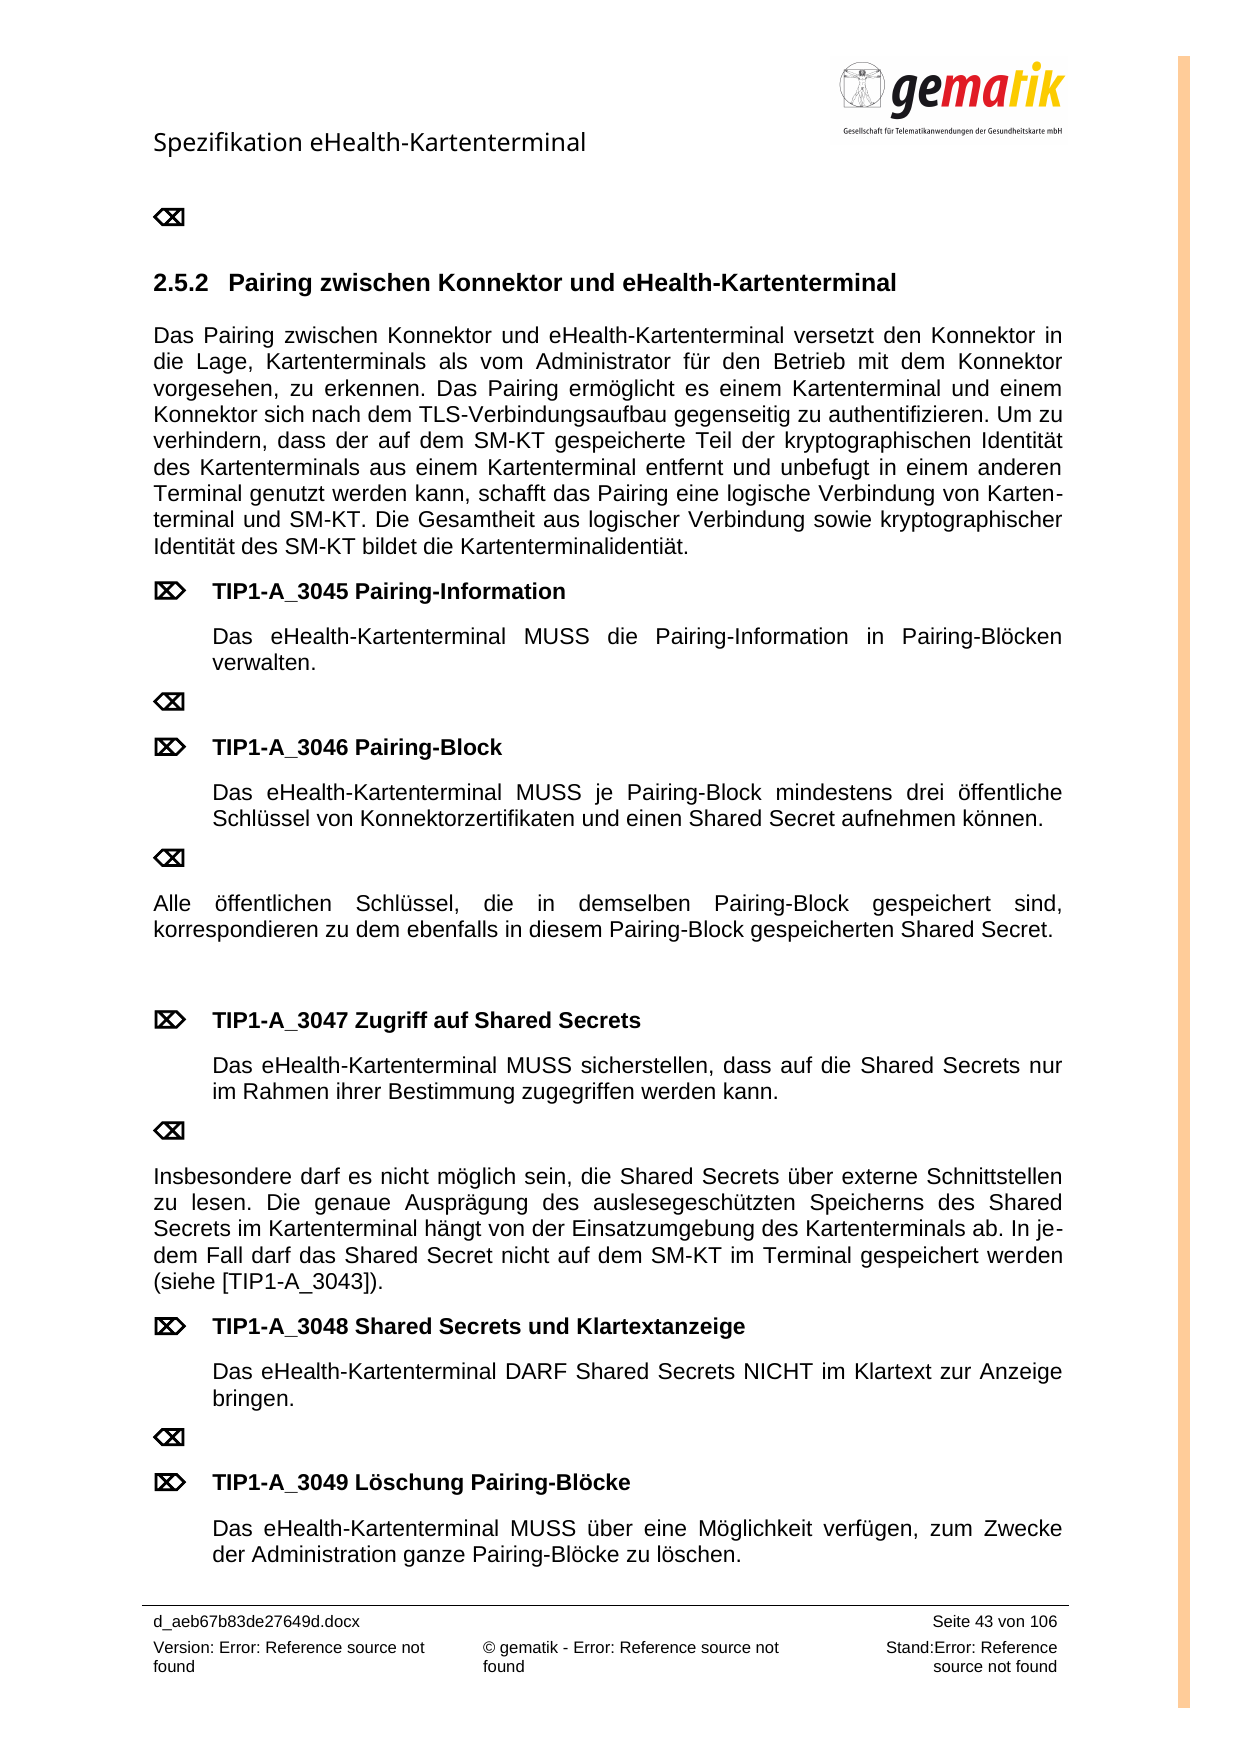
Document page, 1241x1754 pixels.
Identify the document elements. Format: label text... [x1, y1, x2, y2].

text Das eHealth-Kartenterminal MUSS je Pairing-Block mindestens drei öffentliche Schlüssel von Konnektorzertifikaten und einen Shared Secret aufnehmen können. [212, 779, 1063, 832]
text Das eHealth-Kartenterminal DARF Shared Secrets NICHT im Klartext zur Anzeige bringen. [212, 1358, 1063, 1411]
text TIP1-A_3048 Shared Secrets und Klartextanzeige [153, 1313, 1063, 1339]
picture [830, 56, 1068, 145]
text TIP1-A_3045 Pairing-Information [153, 578, 1063, 604]
text TIP1-A_3047 Zugriff auf Shared Secrets [153, 1007, 1063, 1033]
text Das eHealth-Kartenterminal MUSS sicherstellen, dass auf die Shared Secrets nur im Rahmen ihrer Bestimmung zugegriffen werden kann. [212, 1052, 1063, 1104]
text Das Pairing zwischen Konnektor und eHealth-Kartenterminal versetzt den Konnektor in die Lage, Kartenterminals als vom Administrator für den Betrieb mit dem Konnektor vorgesehen, zu erkennen. Das Pairing ermöglicht es einem Kartenterminal und einem Konnektor sich nach dem TLS-Verbindungsaufbau gegenseitig zu authentifizieren. Um zu verhindern, dass der auf dem SM-KT gespeicherte Teil der kryptographischen Identität des Kartenterminals aus einem Kartenterminal entfernt und unbefugt in einem anderen Terminal genutzt werden kann, schafft das Pairing eine logische Verbindung von Kartenterminal und SM-KT. Die Gesamtheit aus logischer Verbindung sowie kryptographischer Identität des SM-KT bildet die Kartenterminalidentiät. [153, 322, 1063, 559]
text Alle öffentlichen Schlüssel, die in demselben Pairing-Block gespeichert sind, korrespondieren zu dem ebenfalls in diesem Pairing-Block gespeicherten Shared Secret. [153, 890, 1063, 943]
text Das eHealth-Kartenterminal MUSS die Pairing-Information in Pairing-Blöcken verwalten. [212, 623, 1063, 676]
subtitle Pairing zwischen Konnektor und eHealth-Kartenterminal [153, 268, 1063, 297]
text TIP1-A_3049 Löschung Pairing-Blöcke [153, 1469, 1063, 1496]
text Das eHealth-Kartenterminal MUSS über eine Möglichkeit verfügen, zum Zwecke der Administration ganze Pairing-Blöcke zu löschen. [212, 1514, 1063, 1567]
text Insbesondere darf es nicht möglich sein, die Shared Secrets über externe Schnittstellen zu lesen. Die genaue Ausprägung des auslesegeschützten Speicherns des Shared Secrets im Kartenterminal hängt von der Einsatzumgebung des Kartenterminals ab. In jedem Fall darf das Shared Secret nicht auf dem SM-KT im Terminal gespeichert werden (siehe [TIP1-A_3043]). [153, 1163, 1063, 1294]
text TIP1-A_3046 Pairing-Block [153, 734, 1063, 760]
